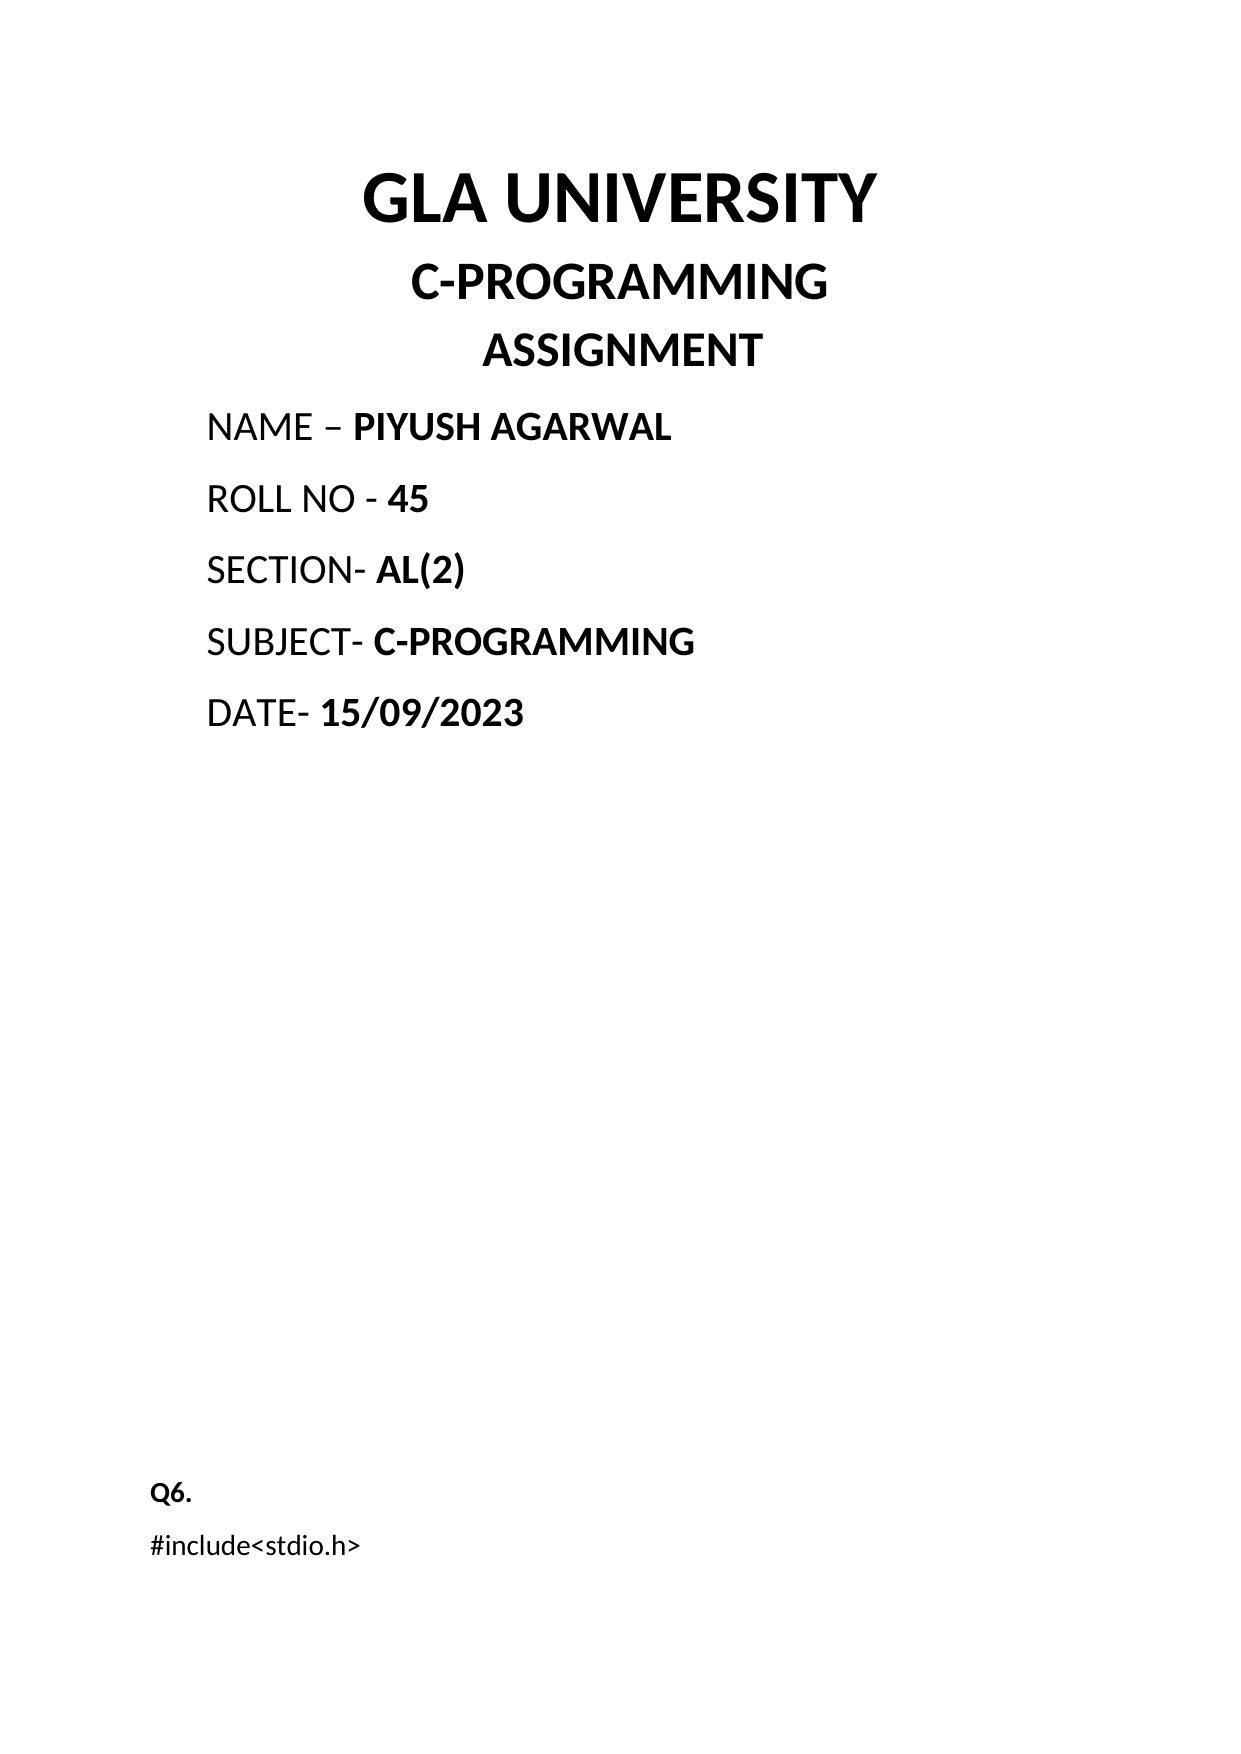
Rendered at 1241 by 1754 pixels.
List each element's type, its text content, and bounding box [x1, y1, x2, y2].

text SECTION- AL(2) [150, 543, 1090, 594]
text #include<stdio.h> [150, 1527, 1090, 1563]
text ROLL NO - 45 [150, 472, 1090, 523]
text SUBJECT- C-PROGRAMMING [150, 615, 1090, 666]
text GLA UNIVERSITY C-PROGRAMMING ASSIGNMENT [150, 150, 1090, 379]
text Q6. [150, 1474, 1090, 1509]
text DATE- 15/09/2023 [150, 686, 1090, 737]
text NAME – PIYUSH AGARWAL [150, 400, 1090, 451]
